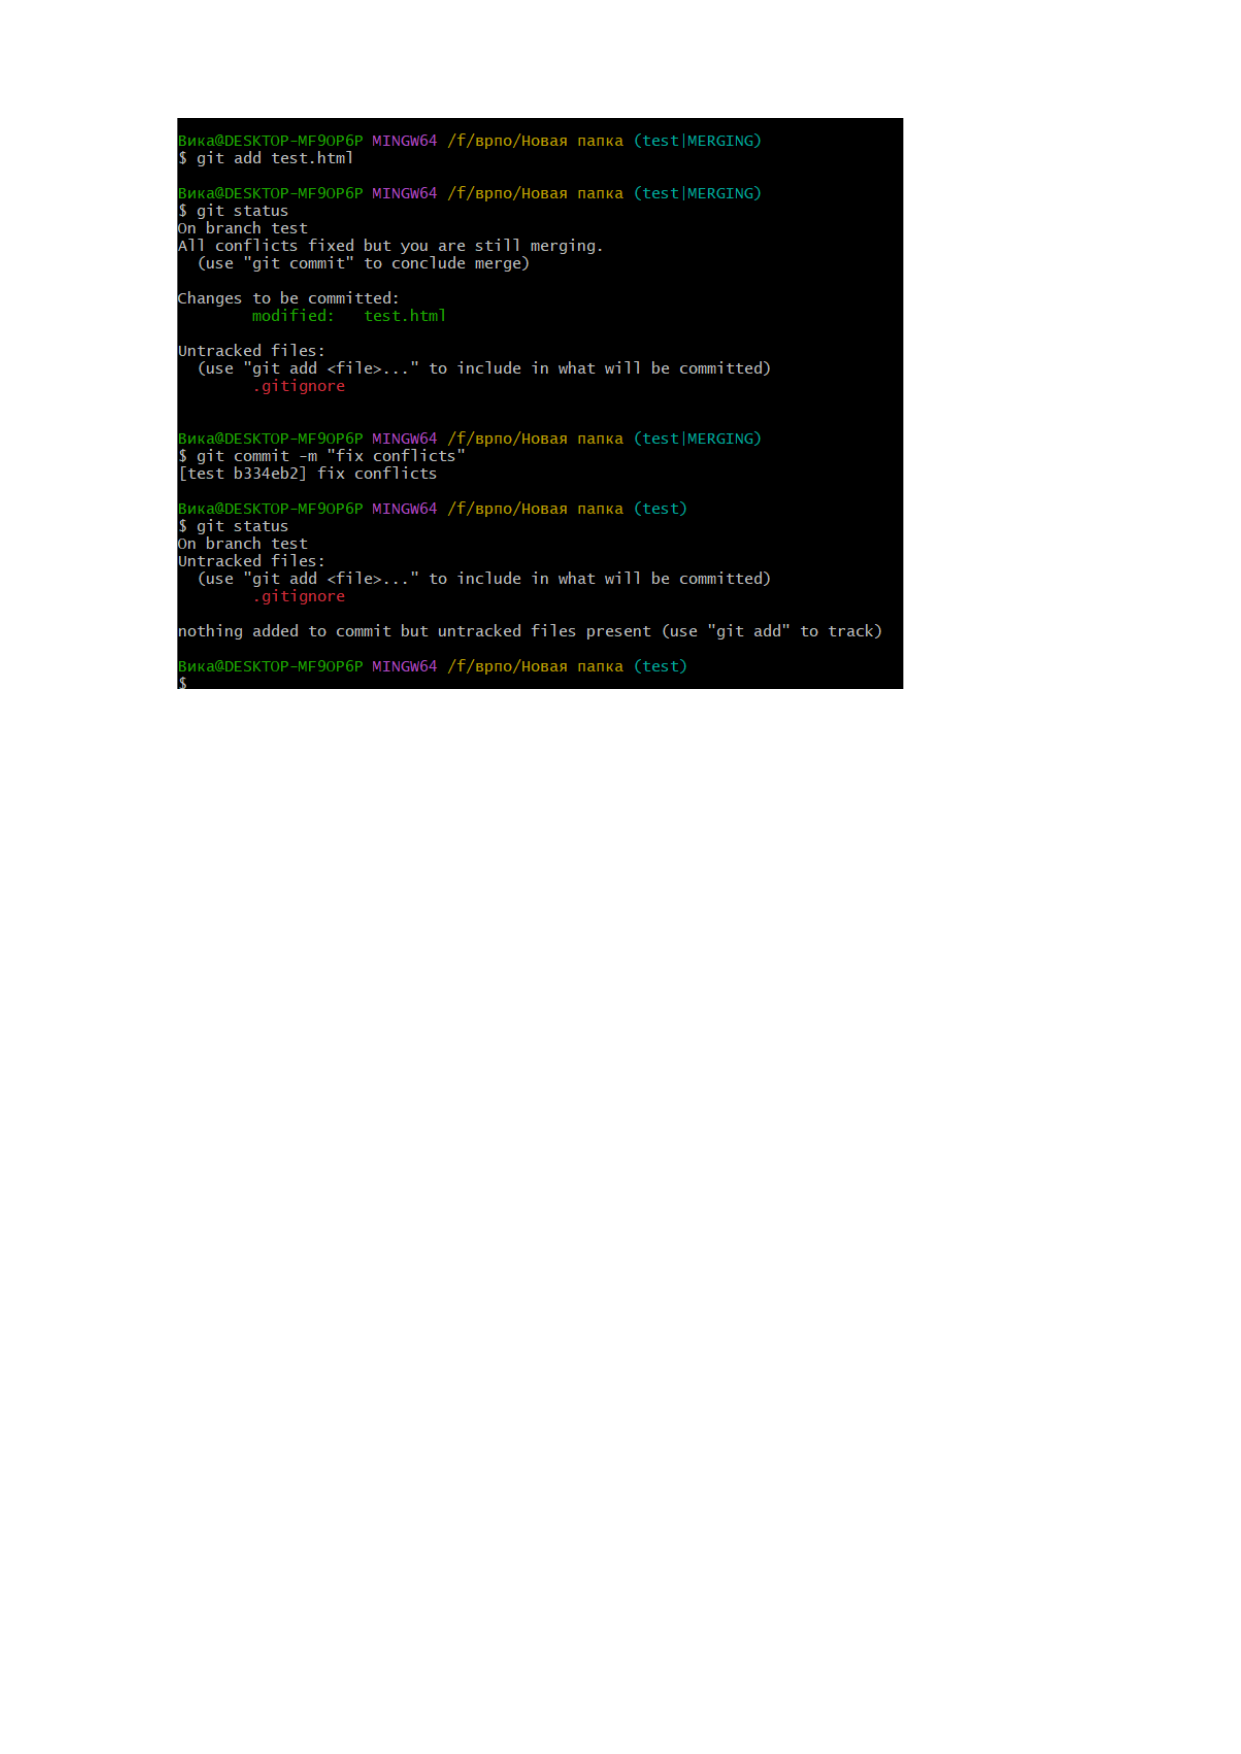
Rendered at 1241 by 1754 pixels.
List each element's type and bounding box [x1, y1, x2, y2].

picture [177, 118, 904, 689]
